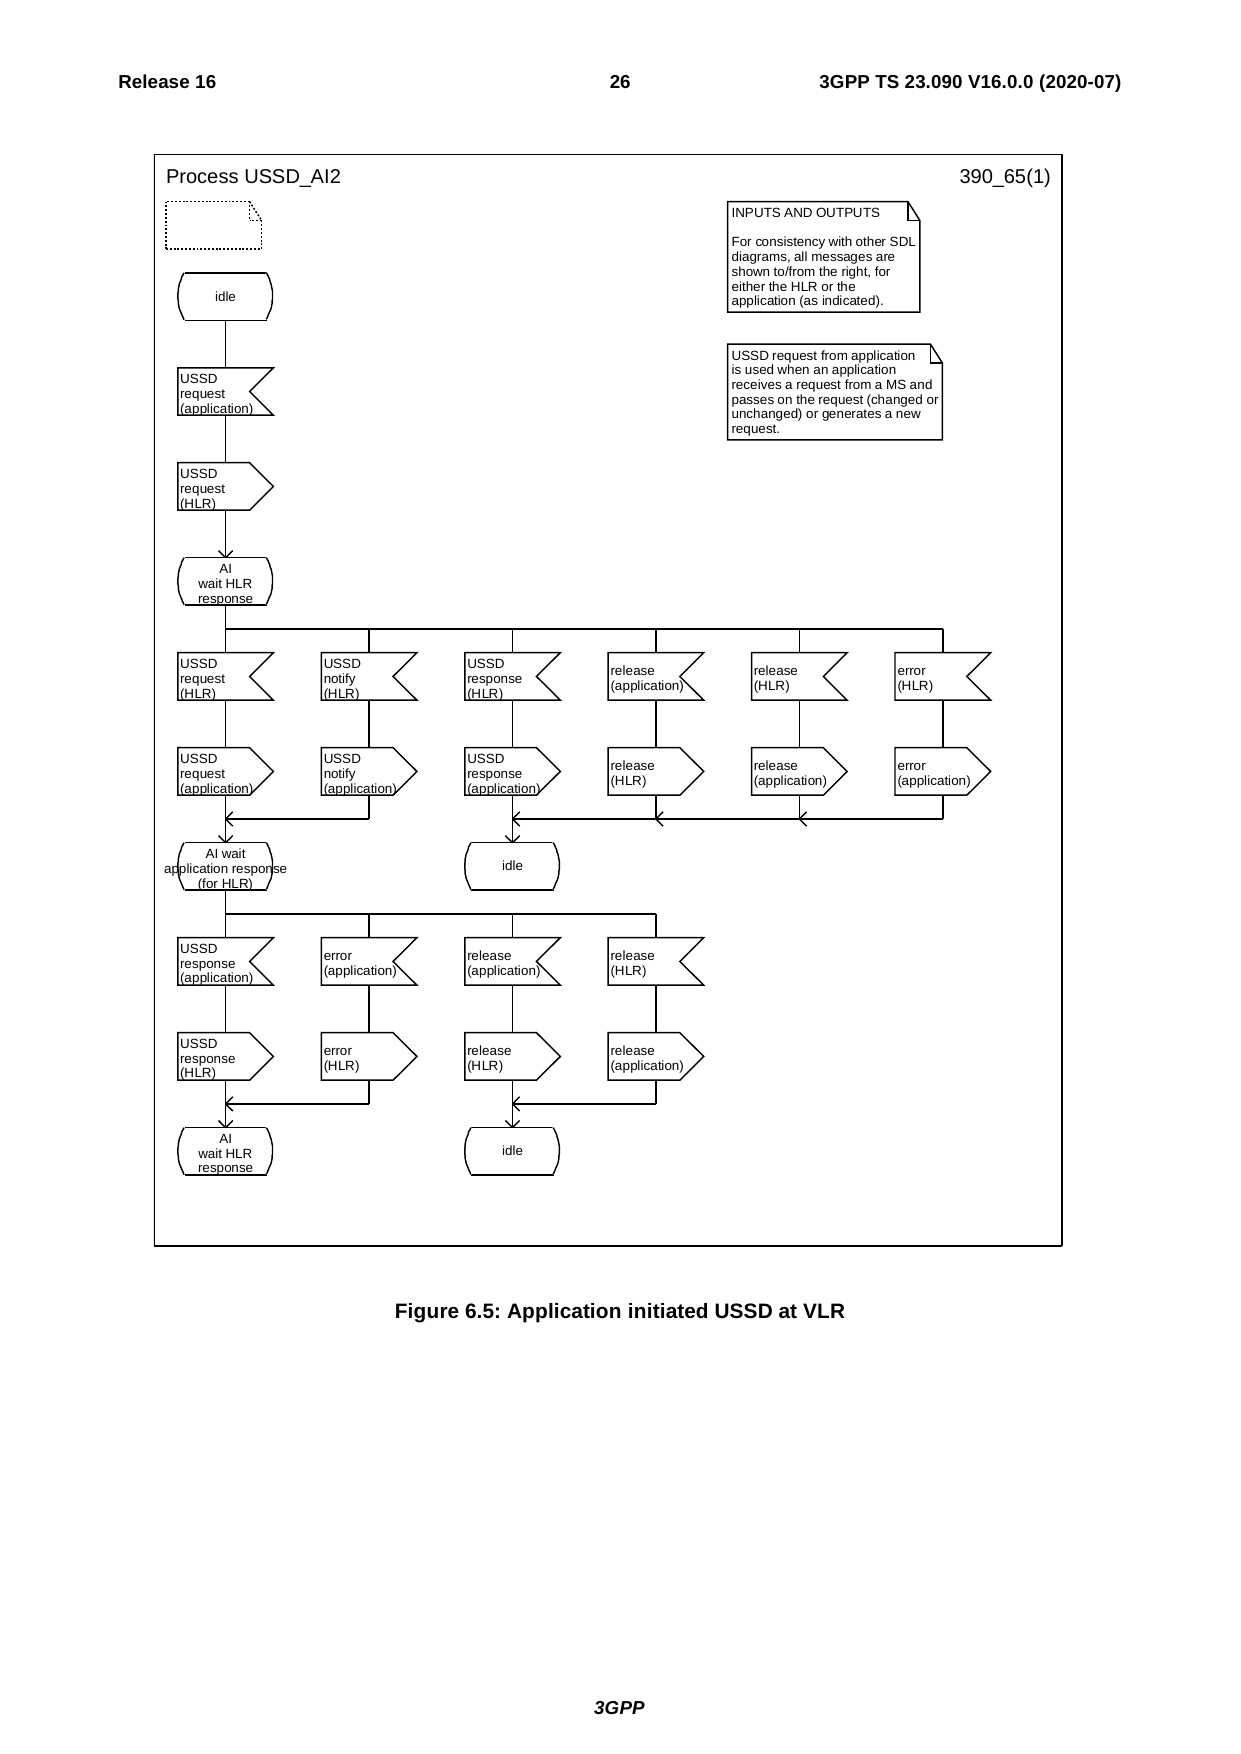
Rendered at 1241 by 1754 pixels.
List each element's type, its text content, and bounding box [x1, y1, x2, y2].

text Figure 6.5: Application initiated USSD at VLR [118, 1299, 1122, 1323]
